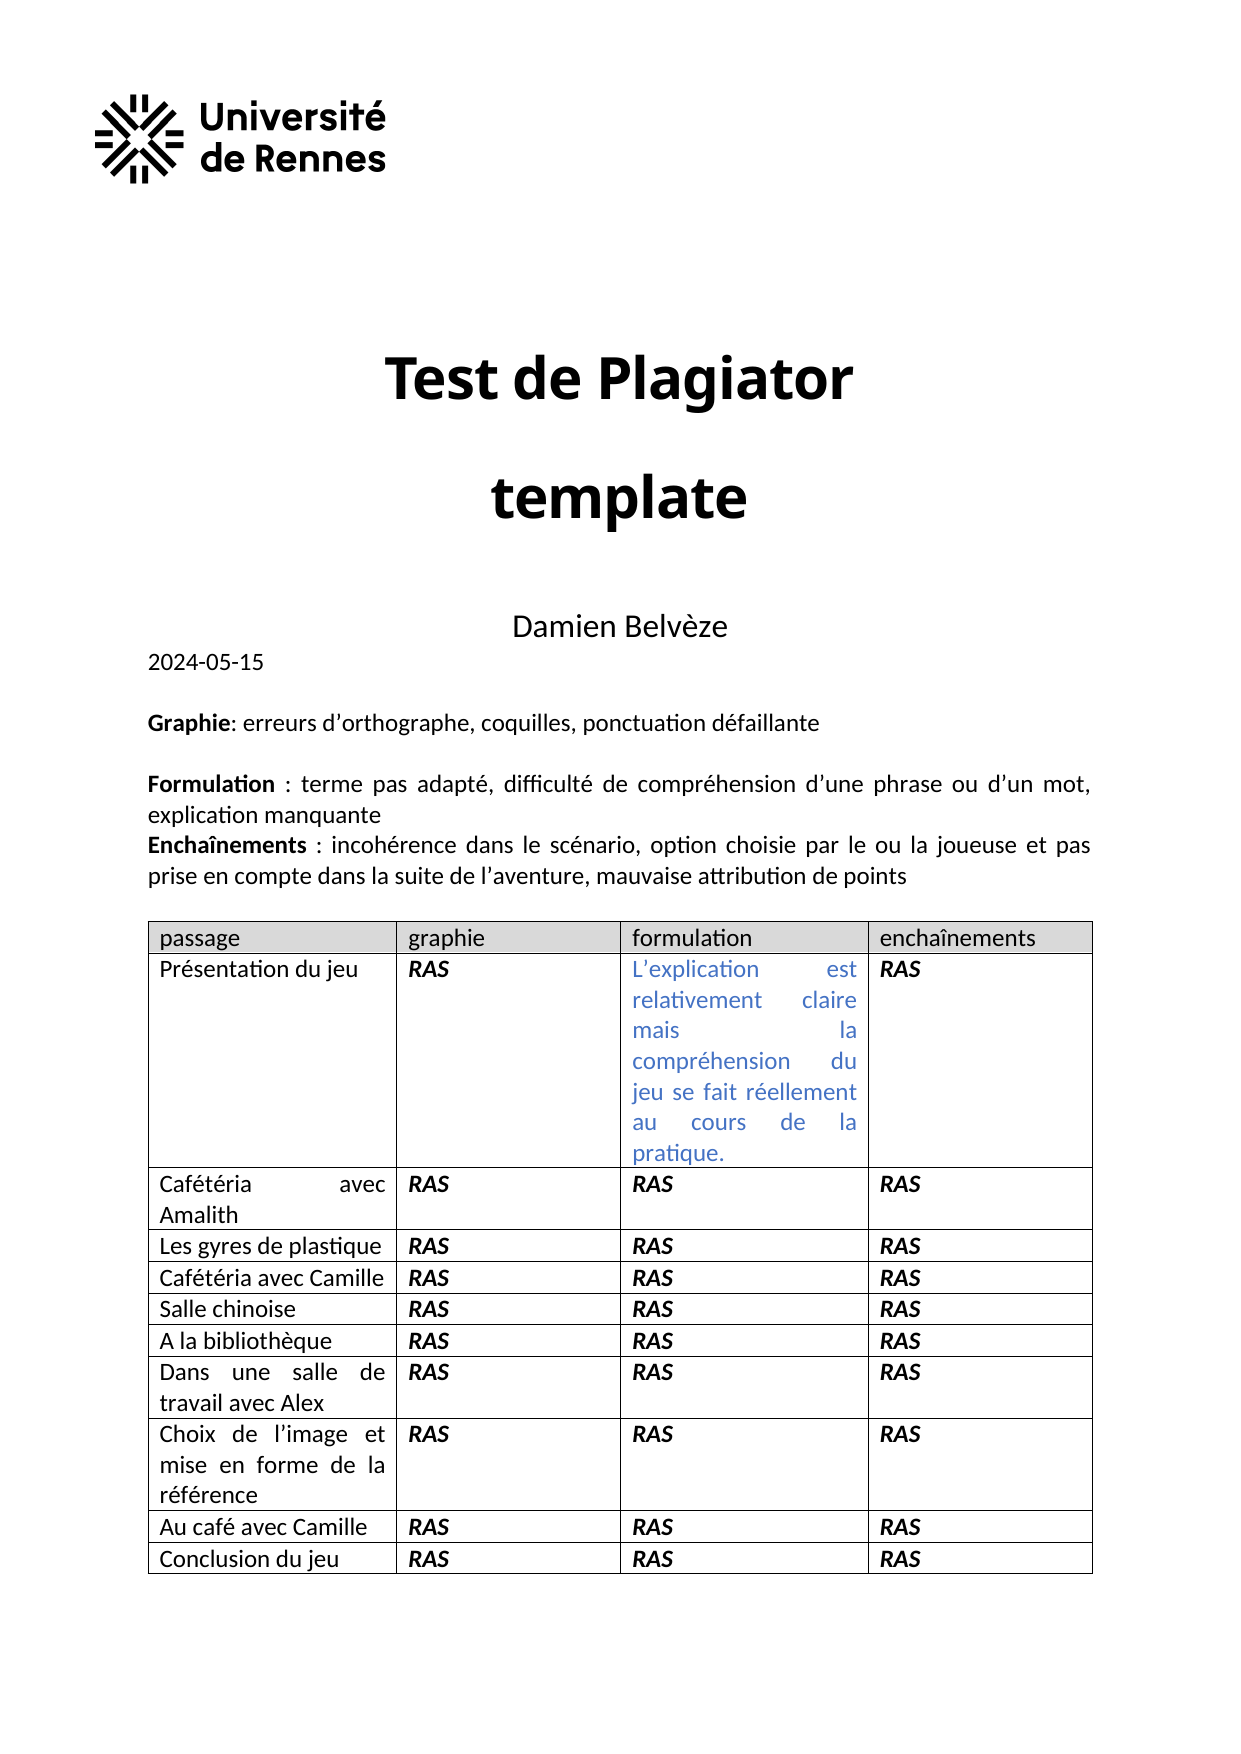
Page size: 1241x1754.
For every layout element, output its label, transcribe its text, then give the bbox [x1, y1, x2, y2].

table_cell Présentation du jeu [149, 954, 396, 1167]
table_cell RAS [869, 1511, 1092, 1542]
table_cell RAS [397, 1168, 620, 1229]
table_cell RAS [621, 1168, 868, 1229]
table_cell RAS [621, 1230, 868, 1261]
table_cell A la bibliothèque [149, 1325, 396, 1356]
table_cell RAS [869, 1294, 1092, 1324]
table_header graphie [397, 922, 620, 952]
table_cell Choix de l’image et mise en forme de la référence [149, 1419, 396, 1510]
table_cell RAS [869, 1543, 1092, 1573]
table_cell RAS [621, 1511, 868, 1542]
table_cell RAS [869, 1230, 1092, 1261]
table_cell RAS [621, 1294, 868, 1324]
title Test de Plagiator [148, 337, 1093, 416]
table_cell RAS [397, 1262, 620, 1292]
table_cell Conclusion du jeu [149, 1543, 396, 1573]
text Graphie: erreurs d’orthographe, coquilles, ponctuation défaillante [148, 707, 1093, 738]
picture [0, 0, 1241, 184]
table_cell RAS [397, 1543, 620, 1573]
table_header formulation [621, 922, 868, 952]
table_cell RAS [869, 1168, 1092, 1229]
table_cell RAS [397, 1294, 620, 1324]
table_cell RAS [869, 954, 1092, 1167]
table_cell RAS [869, 1357, 1092, 1418]
table_cell RAS [397, 1419, 620, 1510]
table_cell RAS [621, 1262, 868, 1292]
table_cell Dans une salle de travail avec Alex [149, 1357, 396, 1418]
text Formulation : terme pas adapté, difficulté de compréhension d’une phrase ou d’un mot, explication manquante [148, 768, 1093, 829]
table_cell RAS [397, 1325, 620, 1356]
text Enchaînements : incohérence dans le scénario, option choisie par le ou la joueuse et pas prise en compte dans la suite de l’aventure, mauvaise attribution de points [148, 829, 1093, 890]
table_cell RAS [621, 1543, 868, 1573]
table_cell RAS [397, 1511, 620, 1542]
table_cell Cafétéria avec Camille [149, 1262, 396, 1292]
title template [148, 456, 1093, 535]
text Damien Belvèze [148, 606, 1093, 646]
table_cell Les gyres de plastique [149, 1230, 396, 1261]
table_cell RAS [397, 1357, 620, 1418]
table_cell Salle chinoise [149, 1294, 396, 1324]
table_cell RAS [869, 1262, 1092, 1292]
text 2024-05-15 [148, 646, 1093, 677]
table_cell RAS [397, 954, 620, 1167]
table_cell RAS [869, 1325, 1092, 1356]
table_cell Cafétéria avec Amalith [149, 1168, 396, 1229]
table_cell Au café avec Camille [149, 1511, 396, 1542]
table_cell L’explication est relativement claire mais la compréhension du jeu se fait réellement au cours de la pratique. [621, 954, 868, 1167]
table_cell RAS [621, 1325, 868, 1356]
table_cell RAS [621, 1357, 868, 1418]
table_cell RAS [397, 1230, 620, 1261]
table_header enchaînements [869, 922, 1092, 952]
table_cell RAS [869, 1419, 1092, 1510]
table_cell RAS [621, 1419, 868, 1510]
table_header passage [149, 922, 396, 952]
